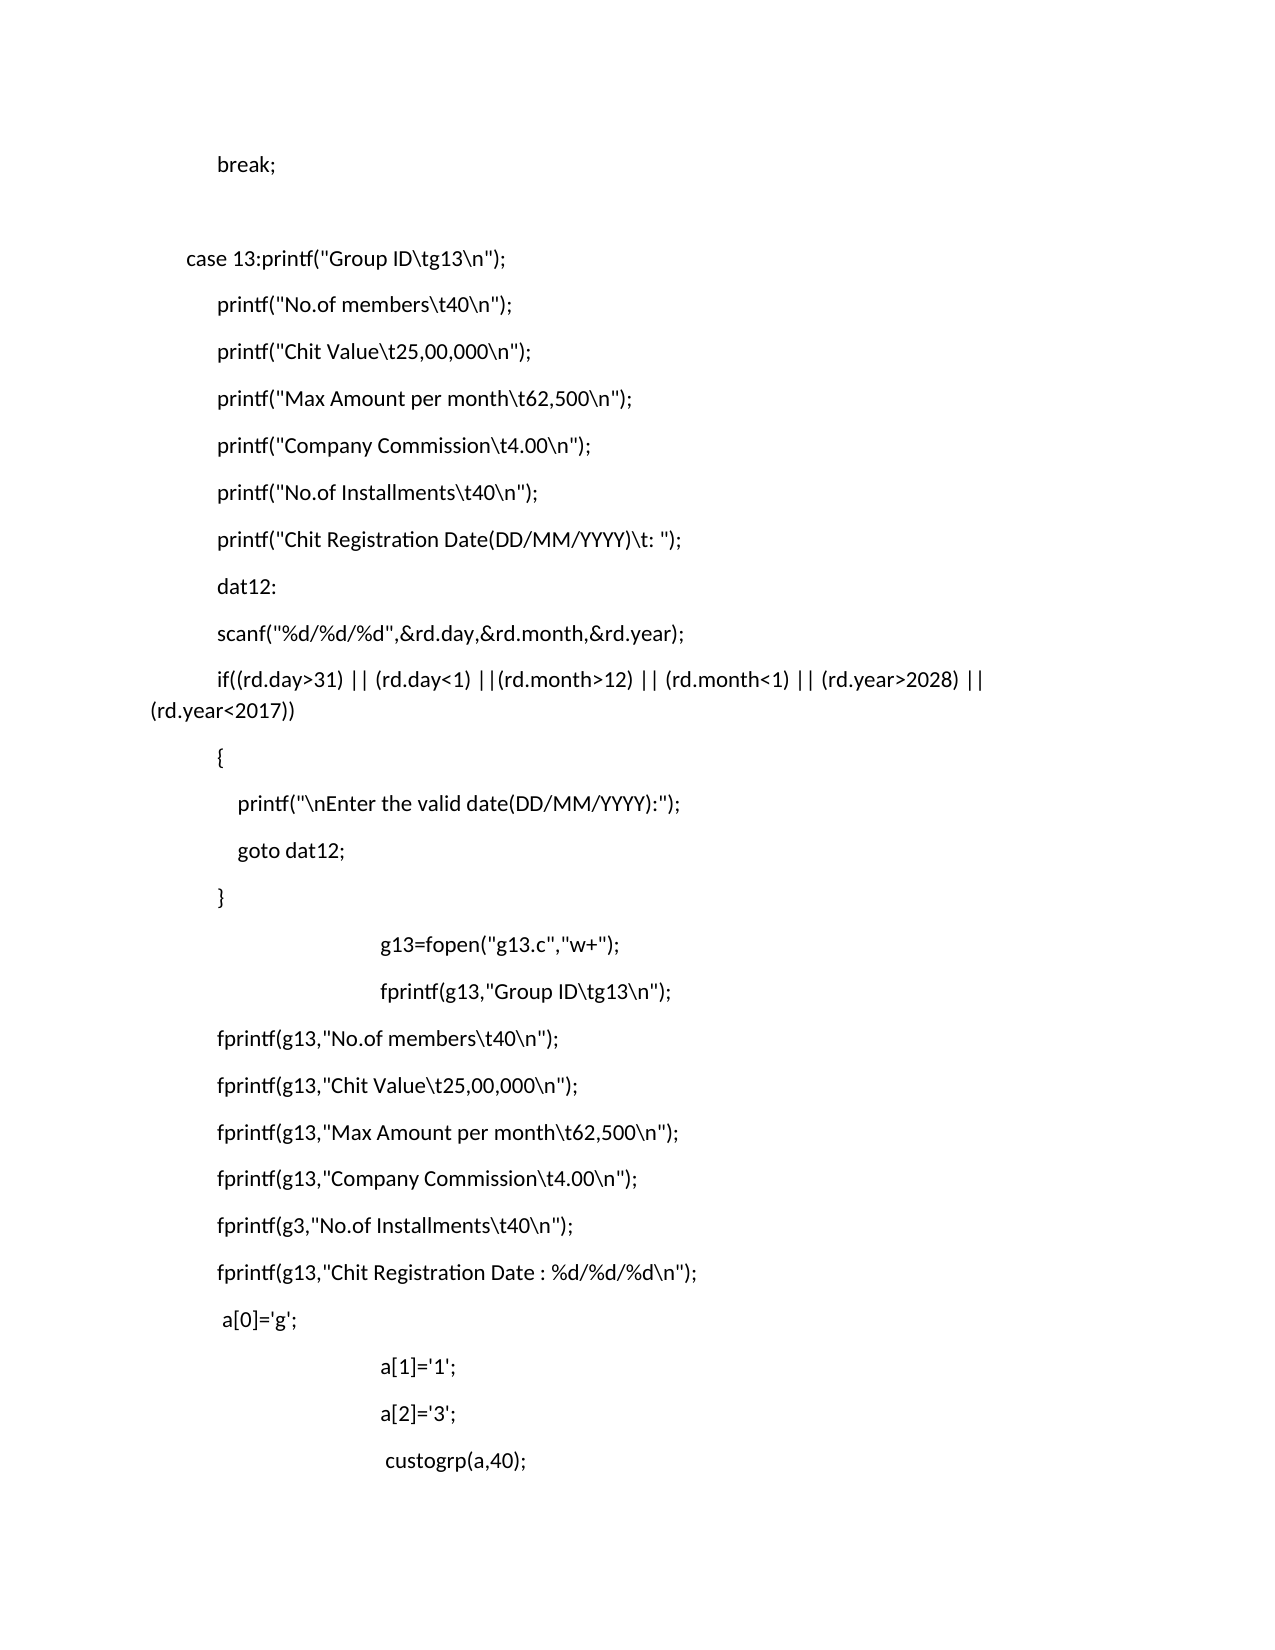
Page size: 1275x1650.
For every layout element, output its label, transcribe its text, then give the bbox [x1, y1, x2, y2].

text printf("Chit Value\t25,00,000\n"); [150, 337, 1125, 366]
text a[2]='3'; [150, 1399, 1125, 1427]
text if((rd.day>31) || (rd.day<1) ||(rd.month>12) || (rd.month<1) || (rd.year>2028) || (rd.year<2017)) [150, 666, 1125, 724]
text goto dat12; [150, 836, 1125, 864]
text a[1]='1'; [150, 1352, 1125, 1380]
text fprintf(g13,"Max Amount per month\t62,500\n"); [150, 1118, 1125, 1146]
text custogrp(a,40); [150, 1446, 1125, 1474]
text scanf("%d/%d/%d",&rd.day,&rd.month,&rd.year); [150, 619, 1125, 647]
text case 13:printf("Group ID\tg13\n"); [150, 244, 1125, 272]
text fprintf(g13,"Chit Value\t25,00,000\n"); [150, 1071, 1125, 1099]
text printf("Max Amount per month\t62,500\n"); [150, 384, 1125, 412]
text fprintf(g13,"No.of members\t40\n"); [150, 1024, 1125, 1052]
text fprintf(g13,"Chit Registration Date : %d/%d/%d\n"); [150, 1258, 1125, 1286]
text printf("Chit Registration Date(DD/MM/YYYY)\t: "); [150, 525, 1125, 553]
text printf("Company Commission\t4.00\n"); [150, 431, 1125, 459]
text printf("\nEnter the valid date(DD/MM/YYYY):"); [150, 789, 1125, 818]
text break; [150, 150, 1125, 178]
text dat12: [150, 572, 1125, 600]
text a[0]='g'; [150, 1305, 1125, 1333]
text fprintf(g3,"No.of Installments\t40\n"); [150, 1211, 1125, 1239]
text printf("No.of members\t40\n"); [150, 291, 1125, 319]
text fprintf(g13,"Group ID\tg13\n"); [150, 977, 1125, 1005]
text g13=fopen("g13.c","w+"); [150, 930, 1125, 958]
text printf("No.of Installments\t40\n"); [150, 478, 1125, 506]
text fprintf(g13,"Company Commission\t4.00\n"); [150, 1164, 1125, 1193]
text } [150, 883, 1125, 911]
text { [150, 743, 1125, 771]
